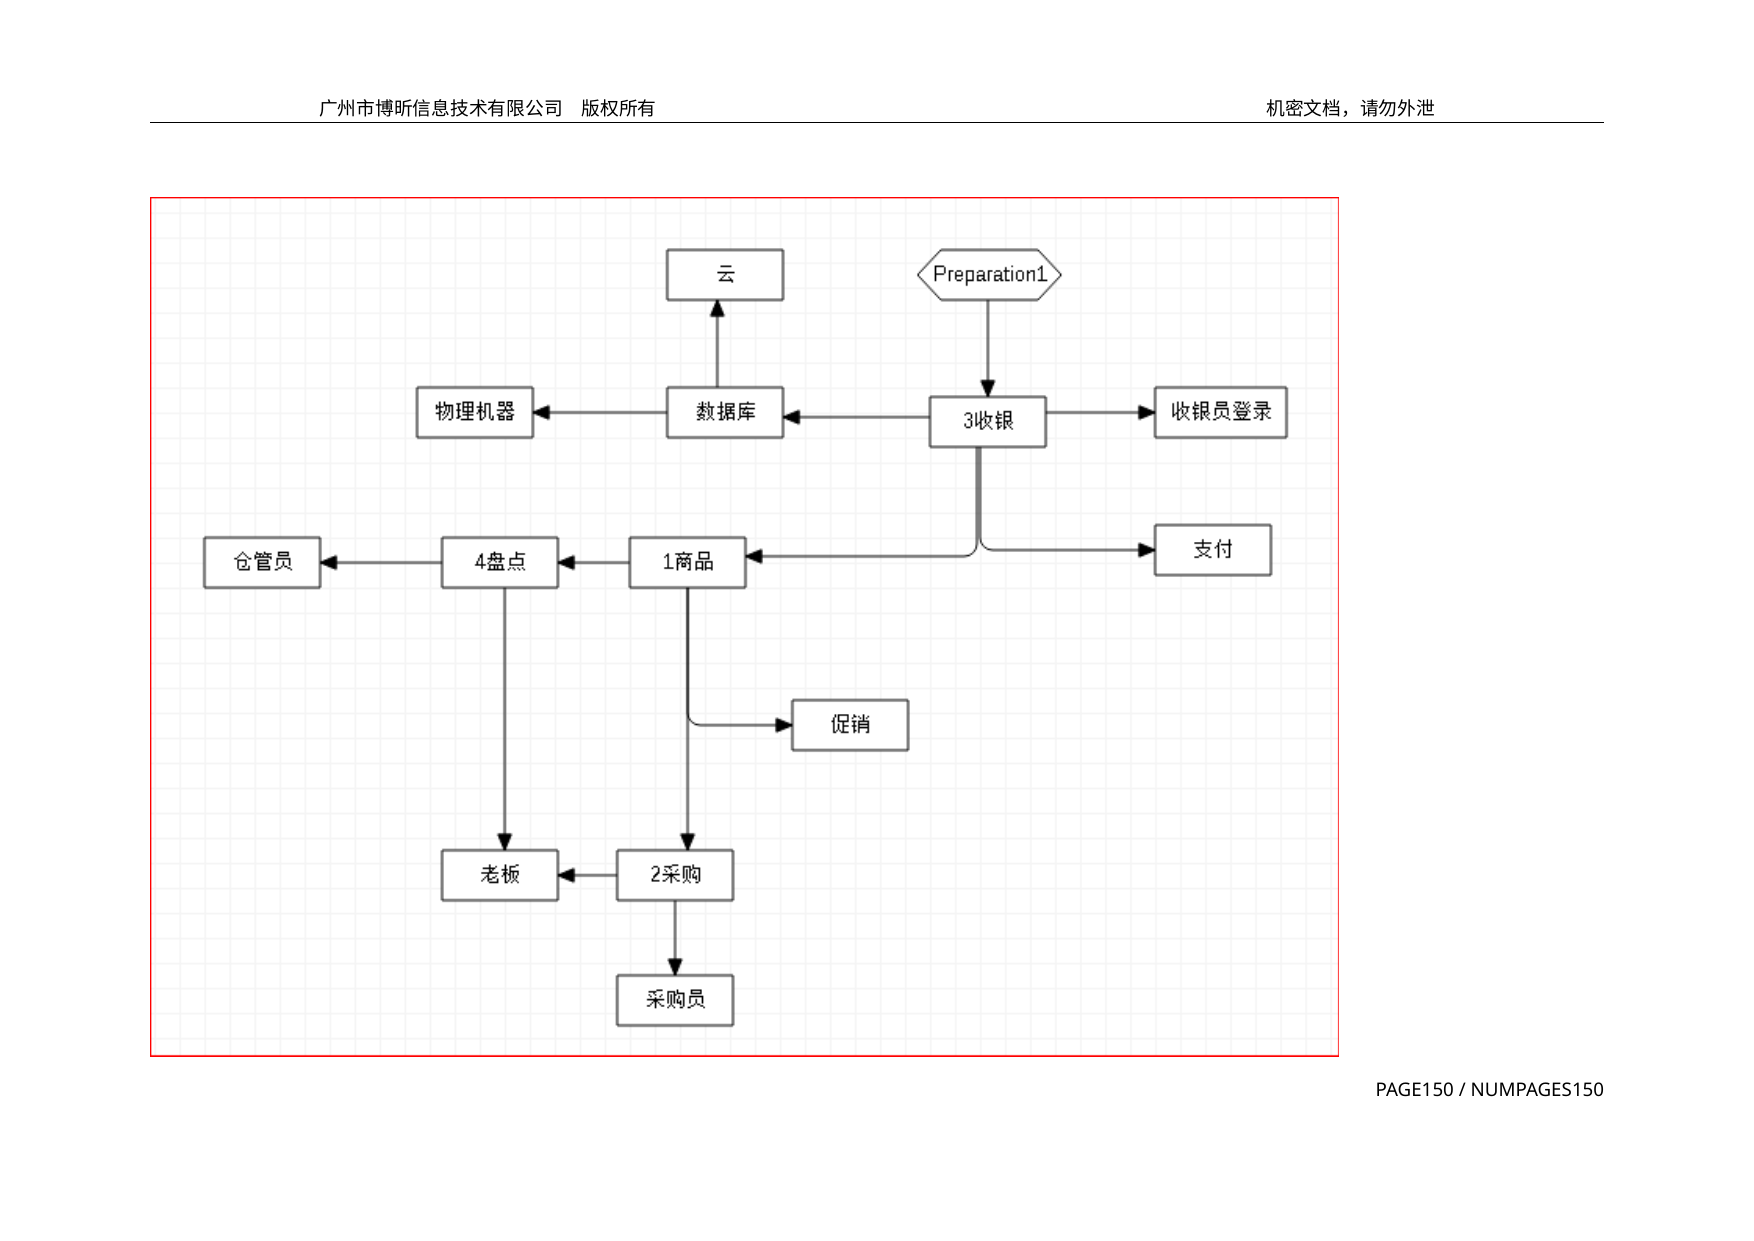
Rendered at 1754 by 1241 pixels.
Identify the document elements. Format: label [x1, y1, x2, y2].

picture [150, 197, 1339, 1057]
